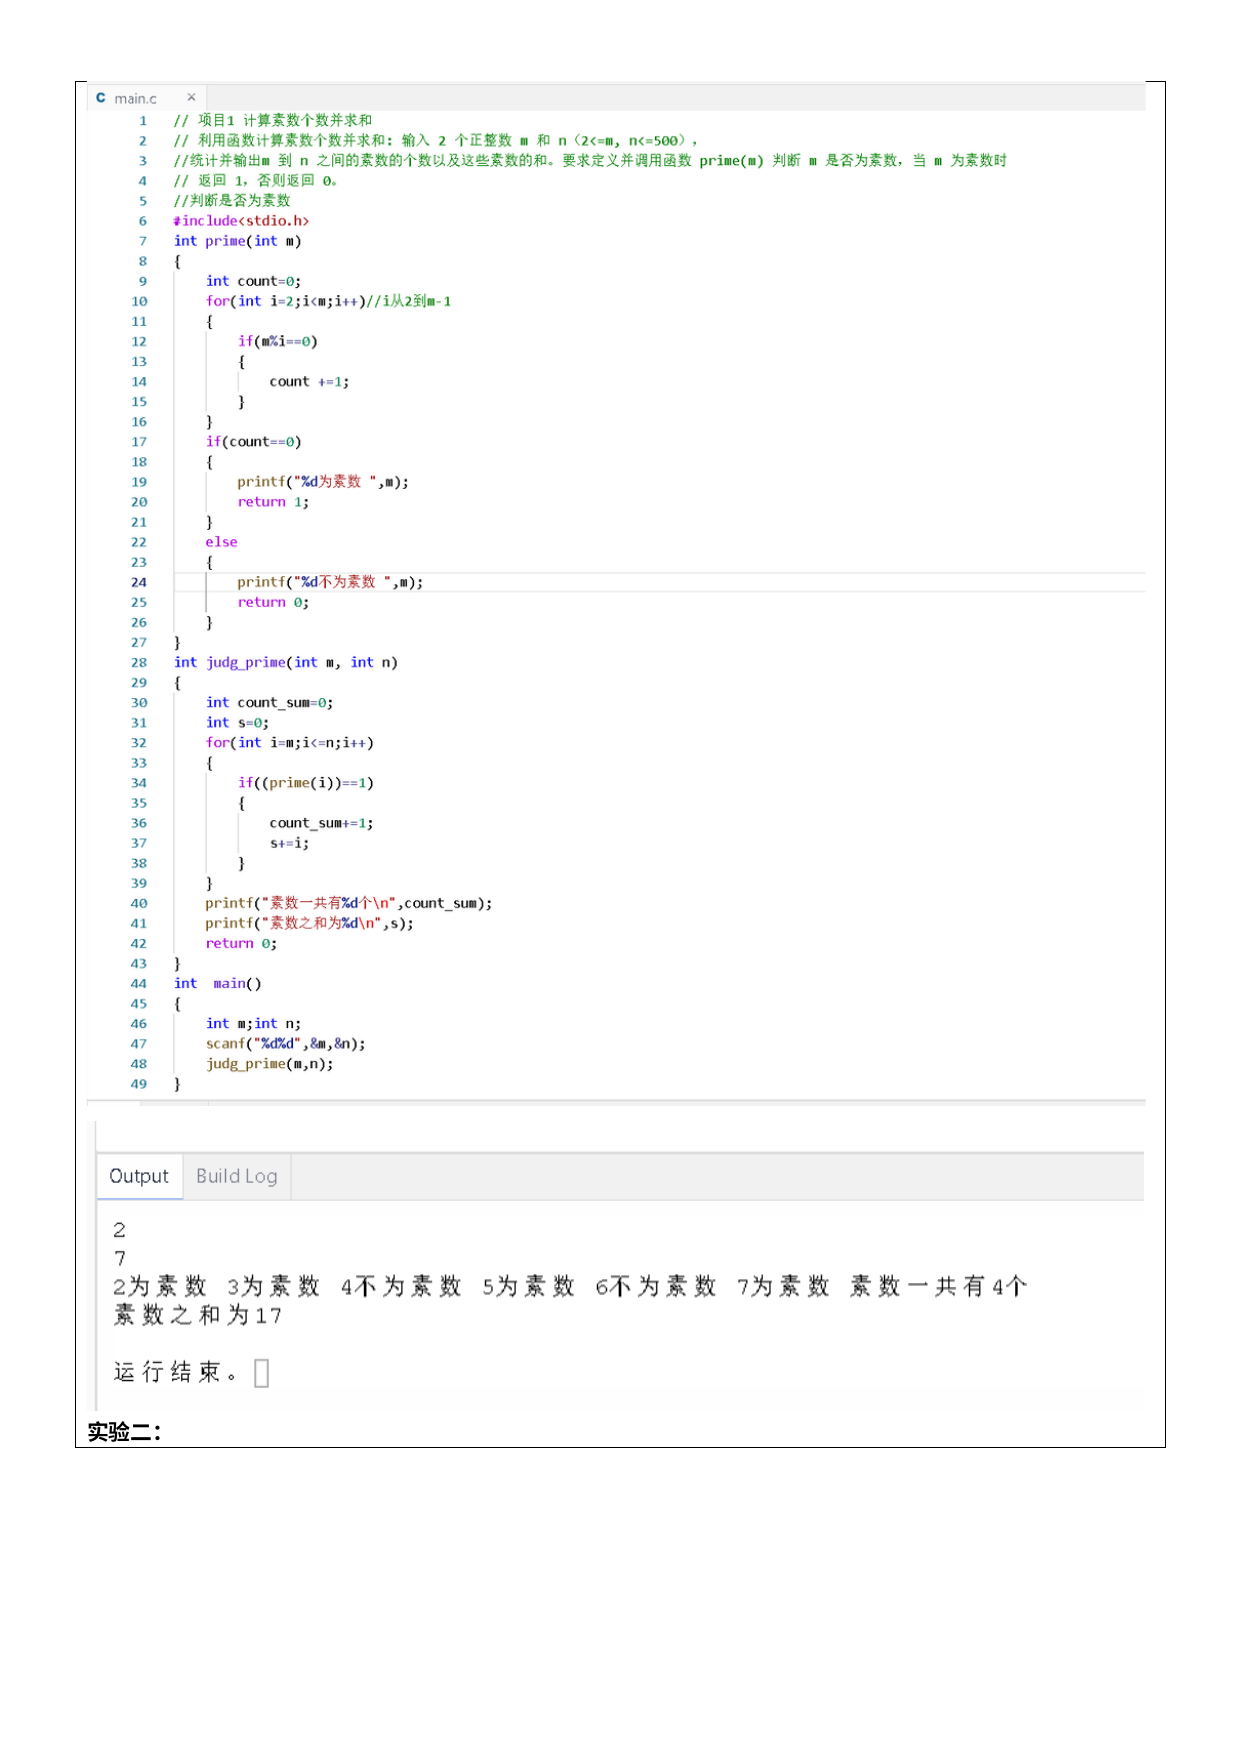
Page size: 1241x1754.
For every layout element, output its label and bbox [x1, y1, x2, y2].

table_cell [76, 82, 1165, 1447]
picture [86, 1121, 1144, 1411]
picture [86, 81, 1146, 1106]
